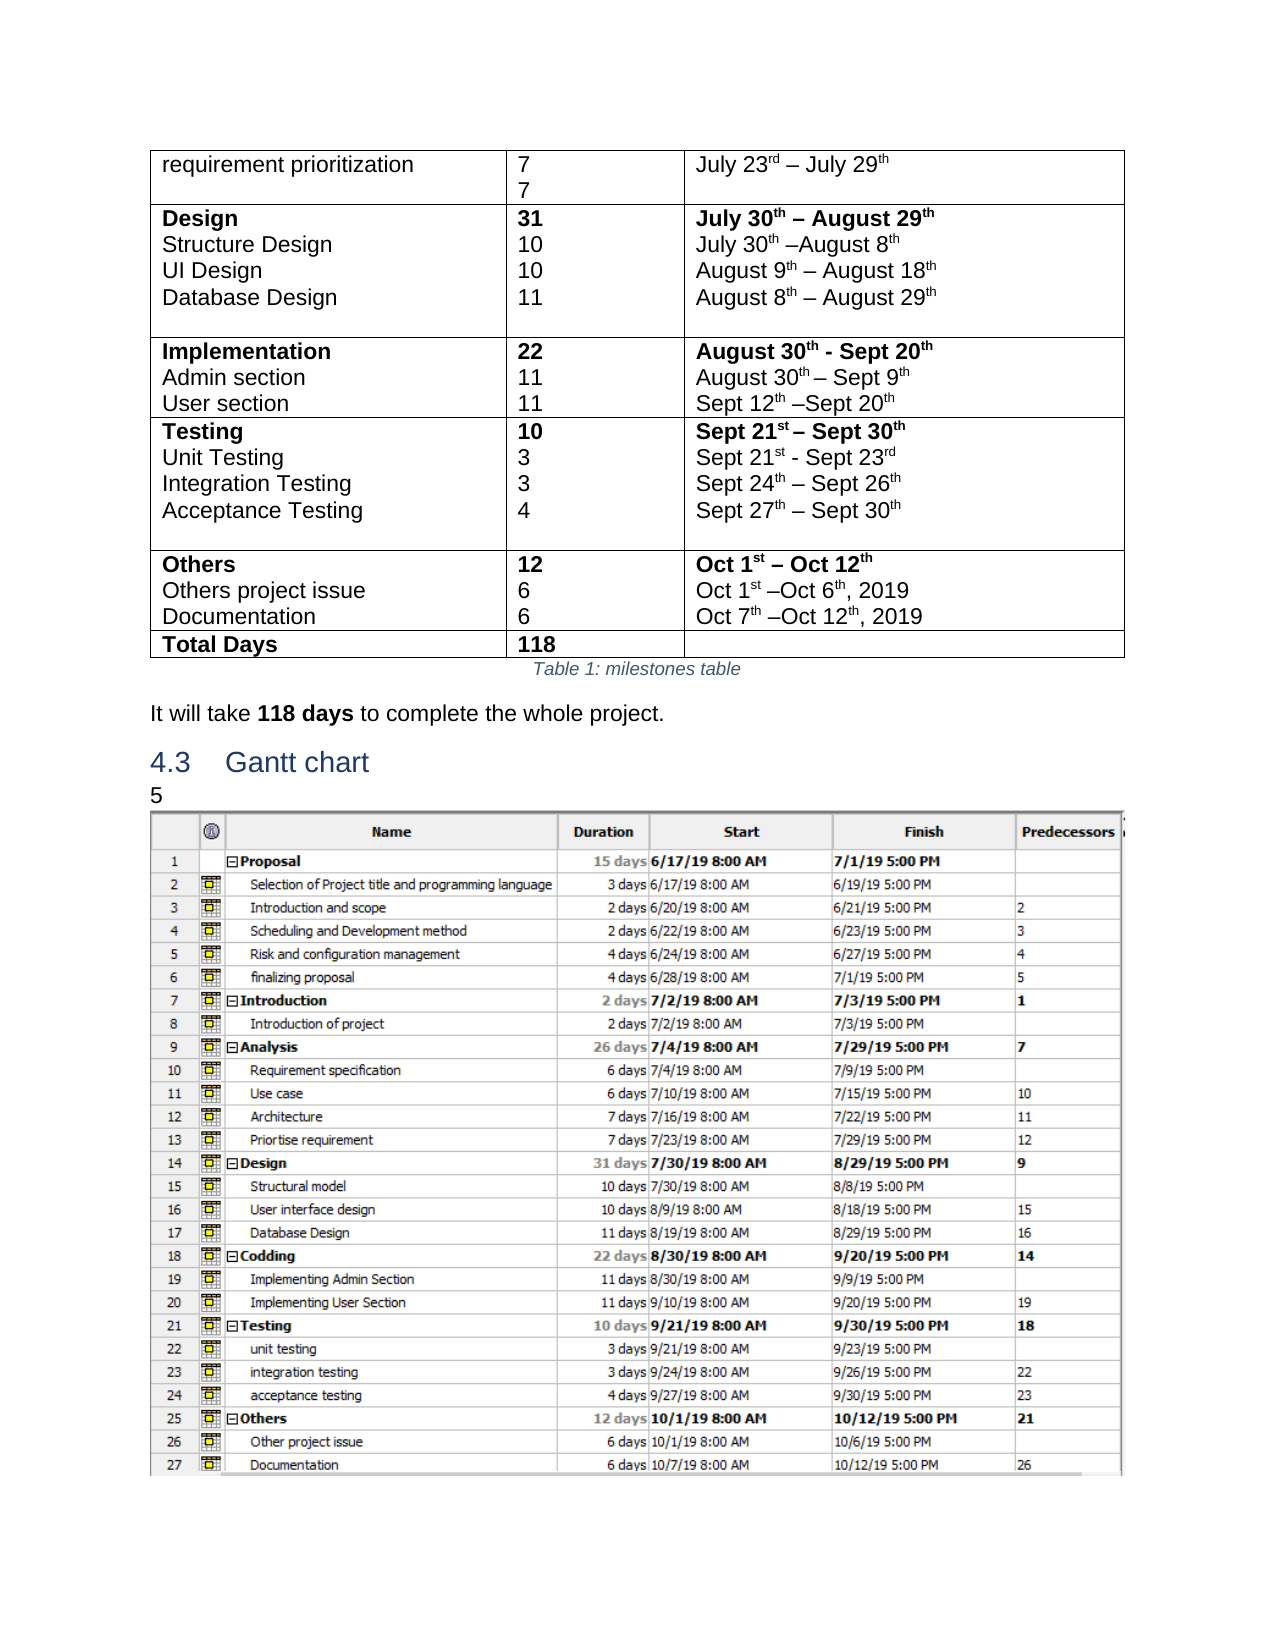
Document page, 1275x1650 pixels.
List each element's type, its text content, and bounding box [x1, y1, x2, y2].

table_cell 118 [507, 631, 684, 657]
table_cell Others Others project issue Documentation [151, 551, 506, 629]
table_cell 22 11 11 [507, 338, 684, 417]
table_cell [685, 151, 1124, 204]
table_cell Testing Unit Testing Integration Testing Acceptance Testing [151, 418, 506, 549]
table_cell Oct 1st – Oct 12th Oct 1st –Oct 6th, 2019 Oct 7th –Oct 12th, 2019 [685, 551, 1124, 629]
table_cell [685, 631, 1124, 657]
table_cell 10 3 3 4 [507, 418, 684, 549]
subtitle Gantt chart [150, 746, 1125, 779]
table_cell Sept 21st – Sept 30th Sept 21st - Sept 23rd Sept 24th – Sept 26th Sept 27th – Sept 30th [685, 418, 1124, 549]
table_cell 31 10 10 11 [507, 205, 684, 337]
table_cell August 30th - Sept 20th August 30th – Sept 9th Sept 12th –Sept 20th [685, 338, 1124, 417]
table_cell 12 6 6 [507, 551, 684, 629]
table_cell Total Days [151, 631, 506, 657]
table_cell 26 6 6 7 7 [507, 151, 684, 204]
table_cell July 30th – August 29th July 30th –August 8th August 9th – August 18th August 8th – August 29th [685, 205, 1124, 337]
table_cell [151, 151, 506, 204]
table_cell Implementation Admin section User section [151, 338, 506, 417]
table_cell Design Structure Design UI Design Database Design [151, 205, 506, 337]
picture [150, 810, 1125, 1476]
text It will take 118 days to complete the whole project. [150, 700, 1125, 727]
